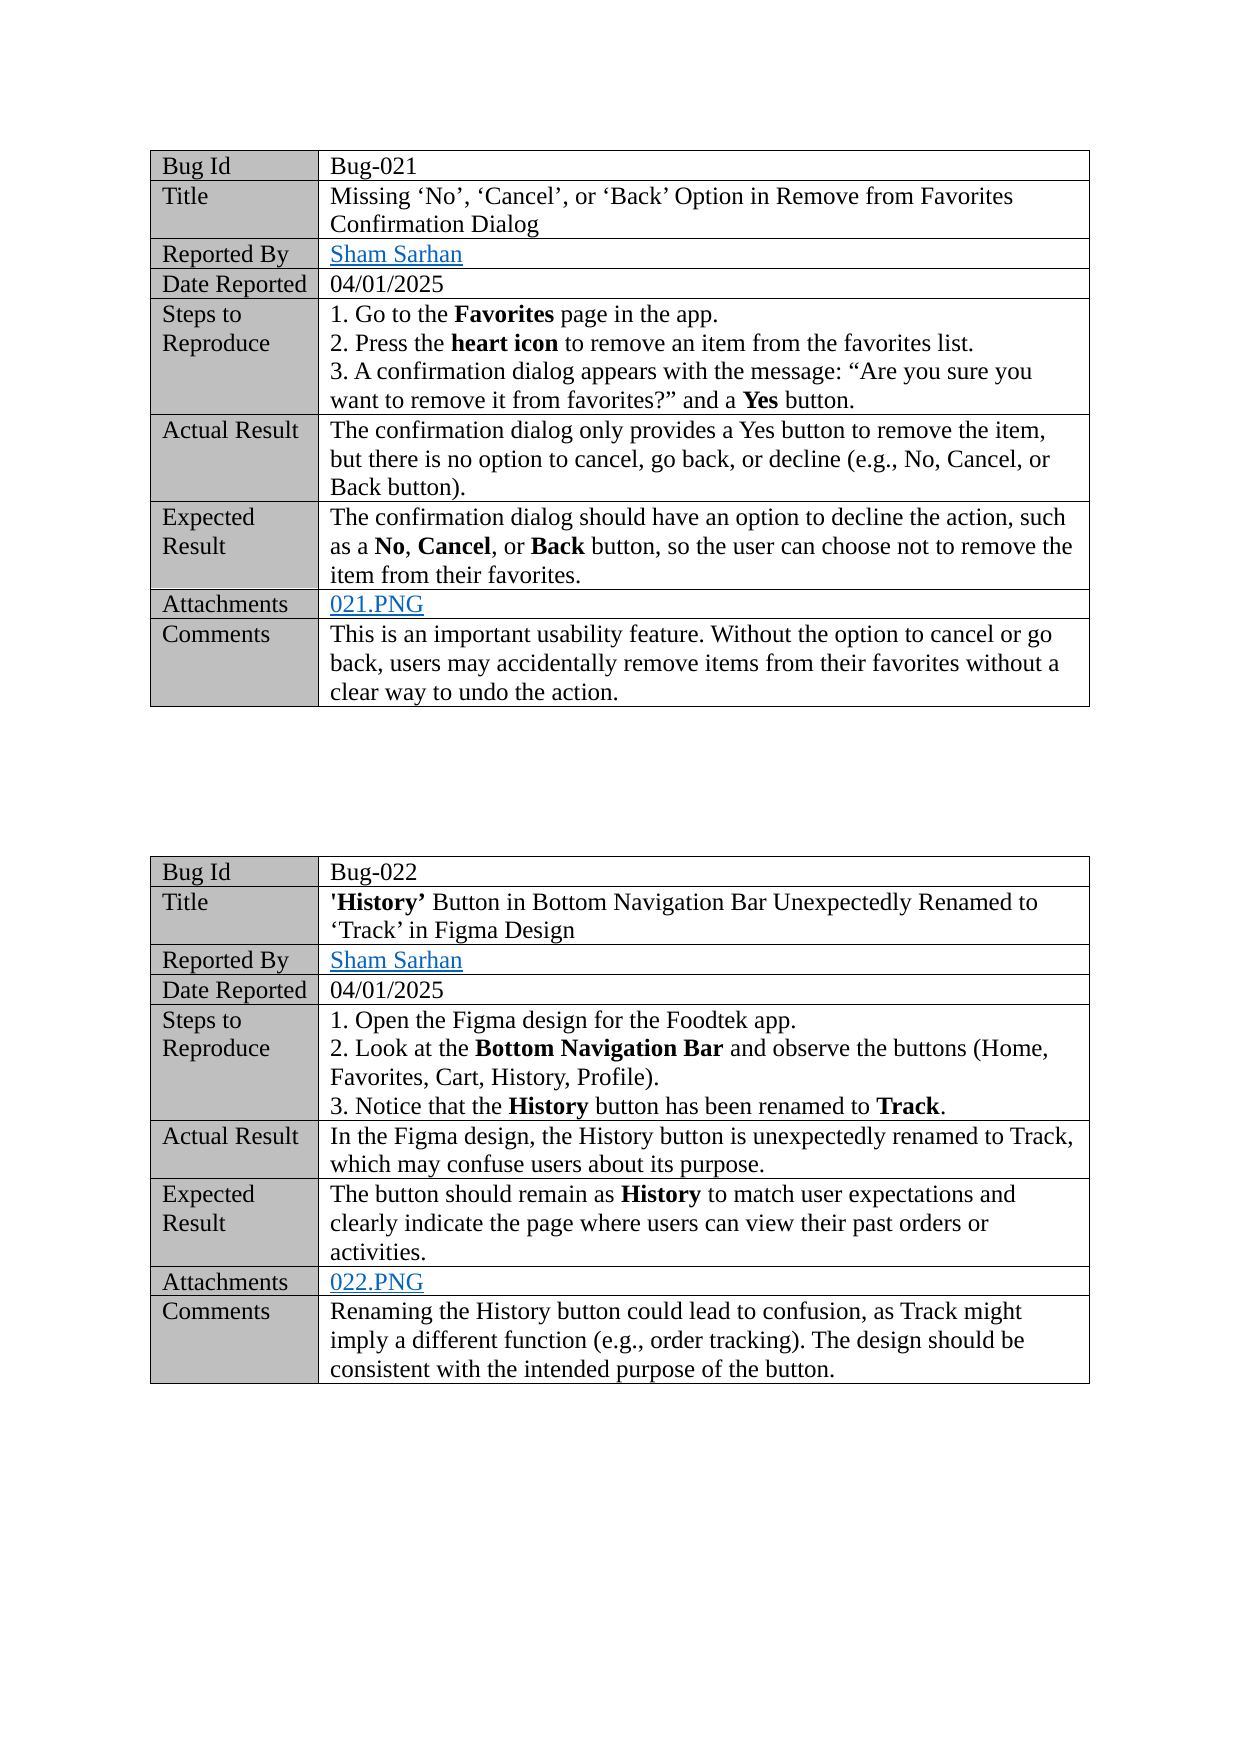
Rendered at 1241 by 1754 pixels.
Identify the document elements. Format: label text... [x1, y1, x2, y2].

table_cell 1. Go to the Favorites page in the app. 2. Press the heart icon to remove an item from the favorites list. 3. A confirmation dialog appears with the message: “Are you sure you want to remove it from favorites?” and a Yes button. [319, 299, 1089, 414]
table_cell The confirmation dialog only provides a Yes button to remove the item, but there is no option to cancel, go back, or decline (e.g., No, Cancel, or Back button). [319, 415, 1089, 501]
table_cell Reported By [151, 945, 318, 974]
table_cell Actual Result [151, 415, 318, 501]
table_cell 04/01/2025 [319, 975, 1089, 1004]
table_header Bug-021 [319, 151, 1089, 180]
table_cell Reported By [151, 239, 318, 268]
table_cell Steps to Reproduce [151, 1005, 318, 1120]
table_cell Title [151, 887, 318, 944]
table_cell 04/01/2025 [319, 269, 1089, 298]
table_cell Expected Result [151, 1179, 318, 1266]
table_header Bug Id [151, 151, 318, 180]
table_cell Title [151, 181, 318, 238]
table_cell Sham Sarhan [319, 239, 1089, 268]
table_cell Expected Result [151, 502, 318, 588]
table_cell 021.PNG [319, 590, 1089, 618]
table_cell The button should remain as History to match user expectations and clearly indicate the page where users can view their past orders or activities. [319, 1179, 1089, 1266]
table_cell Comments [151, 619, 318, 706]
table_cell 'History’ Button in Bottom Navigation Bar Unexpectedly Renamed to ‘Track’ in Figma Design [319, 887, 1089, 944]
table_cell Date Reported [151, 975, 318, 1004]
table_cell Renaming the History button could lead to confusion, as Track might imply a different function (e.g., order tracking). The design should be consistent with the intended purpose of the button. [319, 1296, 1089, 1383]
table_cell Attachments [151, 1267, 318, 1295]
table_cell Comments [151, 1296, 318, 1383]
table_cell Actual Result [151, 1121, 318, 1178]
table_cell In the Figma design, the History button is unexpectedly renamed to Track, which may confuse users about its purpose. [319, 1121, 1089, 1178]
table_cell 022.PNG [319, 1267, 1089, 1295]
table_cell Date Reported [151, 269, 318, 298]
table_cell Attachments [151, 590, 318, 618]
table_cell Sham Sarhan [319, 945, 1089, 974]
table_cell The confirmation dialog should have an option to decline the action, such as a No, Cancel, or Back button, so the user can choose not to remove the item from their favorites. [319, 502, 1089, 588]
table_cell Steps to Reproduce [151, 299, 318, 414]
table_cell Missing ‘No’, ‘Cancel’, or ‘Back’ Option in Remove from Favorites Confirmation Dialog [319, 181, 1089, 238]
table_cell 1. Open the Figma design for the Foodtek app. 2. Look at the Bottom Navigation Bar and observe the buttons (Home, Favorites, Cart, History, Profile). 3. Notice that the History button has been renamed to Track. [319, 1005, 1089, 1120]
table_cell This is an important usability feature. Without the option to cancel or go back, users may accidentally remove items from their favorites without a clear way to undo the action. [319, 619, 1089, 706]
table_header Bug-022 [319, 857, 1089, 886]
table_header Bug Id [151, 857, 318, 886]
